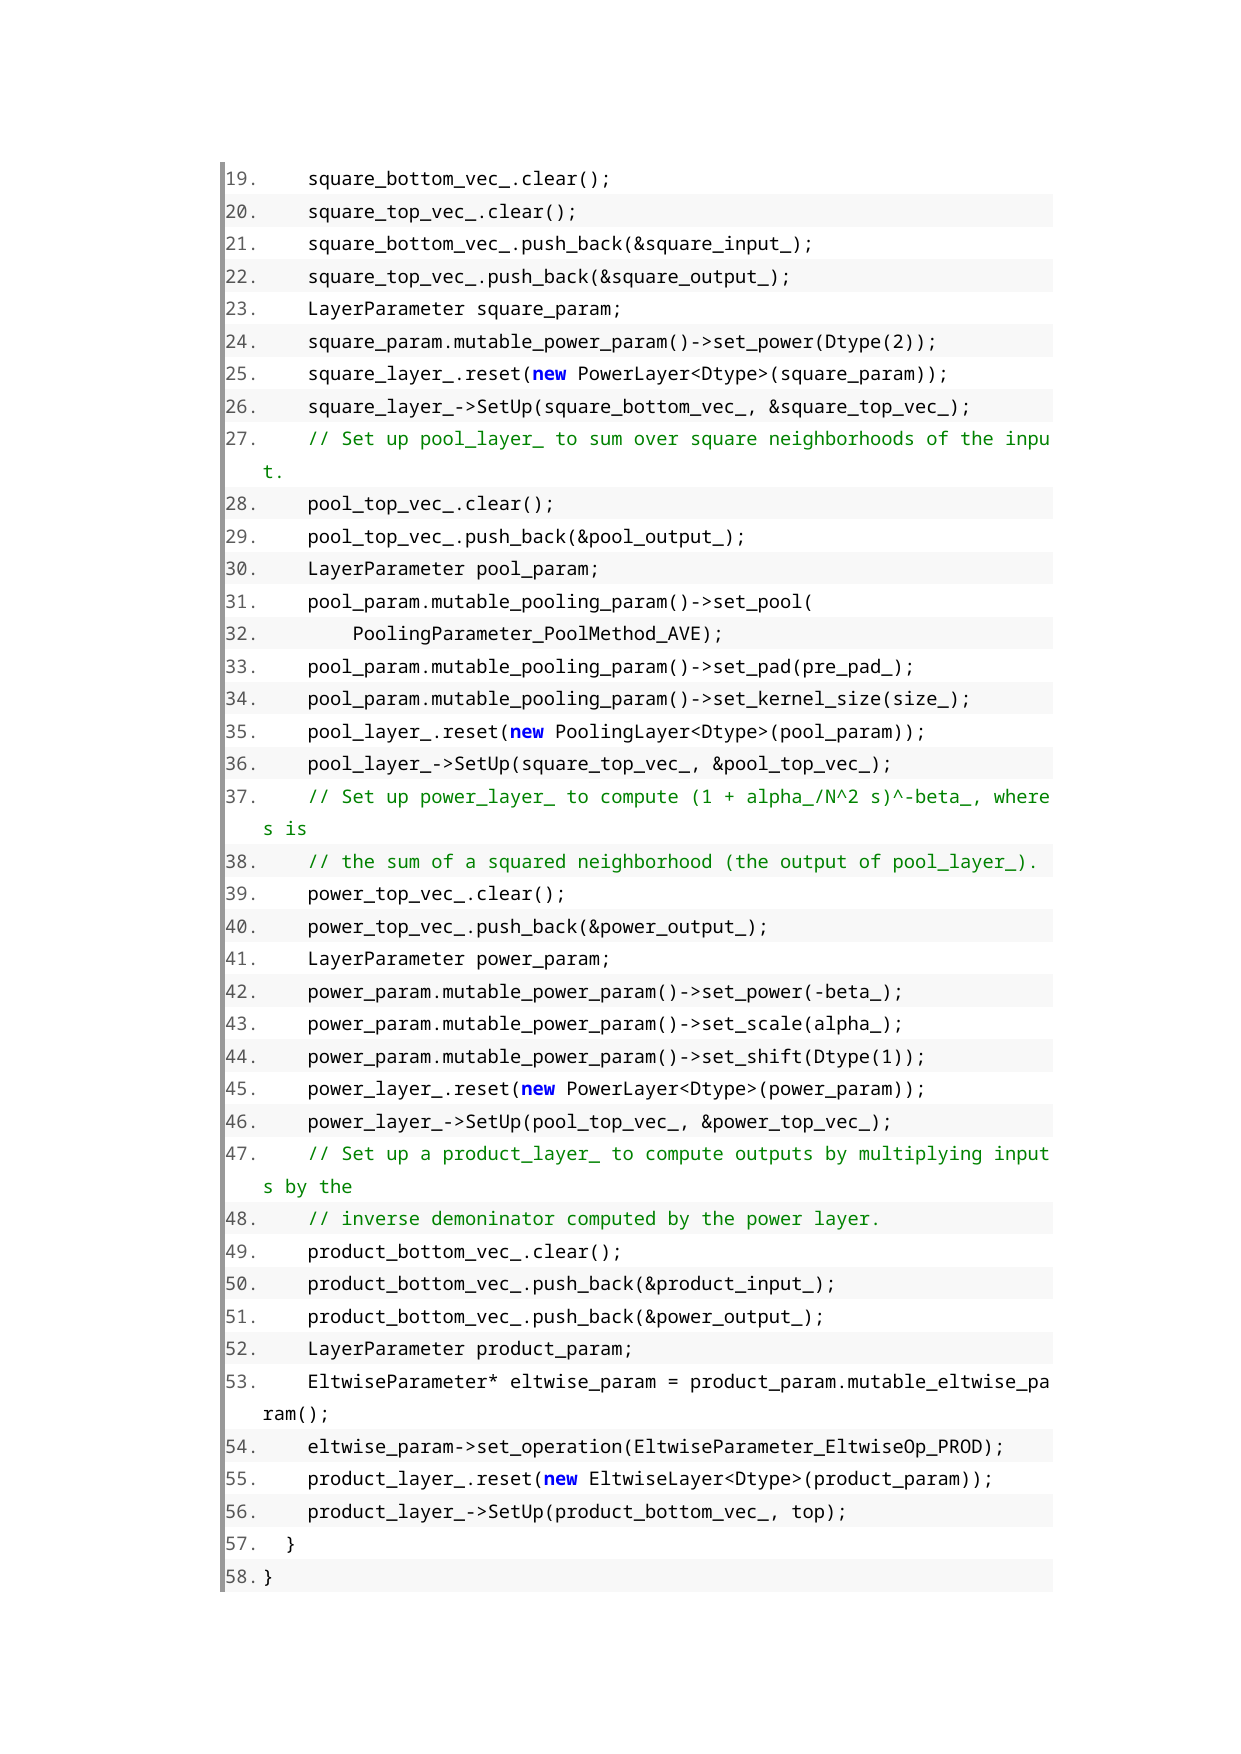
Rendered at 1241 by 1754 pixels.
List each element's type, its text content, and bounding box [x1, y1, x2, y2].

list product_layer_.reset(new EltwiseLayer<Dtype>(product_param)); [225, 1462, 1053, 1494]
list square_bottom_vec_.push_back(&square_input_); [225, 227, 1053, 259]
list pool_param.mutable_pooling_param()->set_pad(pre_pad_); [225, 649, 1053, 682]
list EltwiseParameter* eltwise_param = product_param.mutable_eltwise_param(); [225, 1364, 1053, 1429]
list power_param.mutable_power_param()->set_power(-beta_); [225, 974, 1053, 1007]
list product_layer_->SetUp(product_bottom_vec_, top); [225, 1494, 1053, 1527]
list pool_top_vec_.clear(); [225, 487, 1053, 519]
list power_layer_.reset(new PowerLayer<Dtype>(power_param)); [225, 1072, 1053, 1104]
list square_layer_->SetUp(square_bottom_vec_, &square_top_vec_); [225, 389, 1053, 422]
list square_param.mutable_power_param()->set_power(Dtype(2)); [225, 324, 1053, 357]
list } [225, 1527, 1053, 1559]
list pool_layer_->SetUp(square_top_vec_, &pool_top_vec_); [225, 747, 1053, 779]
list LayerParameter square_param; [225, 292, 1053, 324]
list power_top_vec_.push_back(&power_output_); [225, 909, 1053, 942]
list power_top_vec_.clear(); [225, 877, 1053, 909]
list product_bottom_vec_.clear(); [225, 1234, 1053, 1267]
list product_bottom_vec_.push_back(&power_output_); [225, 1299, 1053, 1332]
list square_top_vec_.clear(); [225, 194, 1053, 227]
list // Set up a product_layer_ to compute outputs by multiplying inputs by the [225, 1137, 1053, 1202]
list pool_layer_.reset(new PoolingLayer<Dtype>(pool_param)); [225, 714, 1053, 747]
list // inverse demoninator computed by the power layer. [225, 1202, 1053, 1234]
list PoolingParameter_PoolMethod_AVE); [225, 617, 1053, 649]
list // the sum of a squared neighborhood (the output of pool_layer_). [225, 844, 1053, 877]
list square_top_vec_.push_back(&square_output_); [225, 259, 1053, 292]
list LayerParameter power_param; [225, 942, 1053, 974]
list // Set up pool_layer_ to sum over square neighborhoods of the input. [225, 422, 1053, 487]
list eltwise_param->set_operation(EltwiseParameter_EltwiseOp_PROD); [225, 1429, 1053, 1462]
list pool_param.mutable_pooling_param()->set_pool( [225, 584, 1053, 617]
list pool_param.mutable_pooling_param()->set_kernel_size(size_); [225, 682, 1053, 714]
list square_layer_.reset(new PowerLayer<Dtype>(square_param)); [225, 357, 1053, 389]
list LayerParameter pool_param; [225, 552, 1053, 584]
list square_bottom_vec_.clear(); [225, 162, 1053, 194]
list pool_top_vec_.push_back(&pool_output_); [225, 519, 1053, 552]
list LayerParameter product_param; [225, 1332, 1053, 1364]
list power_param.mutable_power_param()->set_shift(Dtype(1)); [225, 1039, 1053, 1072]
list power_param.mutable_power_param()->set_scale(alpha_); [225, 1007, 1053, 1039]
list } [225, 1559, 1053, 1592]
list // Set up power_layer_ to compute (1 + alpha_/N^2 s)^-beta_, where s is [225, 779, 1053, 844]
list product_bottom_vec_.push_back(&product_input_); [225, 1267, 1053, 1299]
list power_layer_->SetUp(pool_top_vec_, &power_top_vec_); [225, 1104, 1053, 1137]
